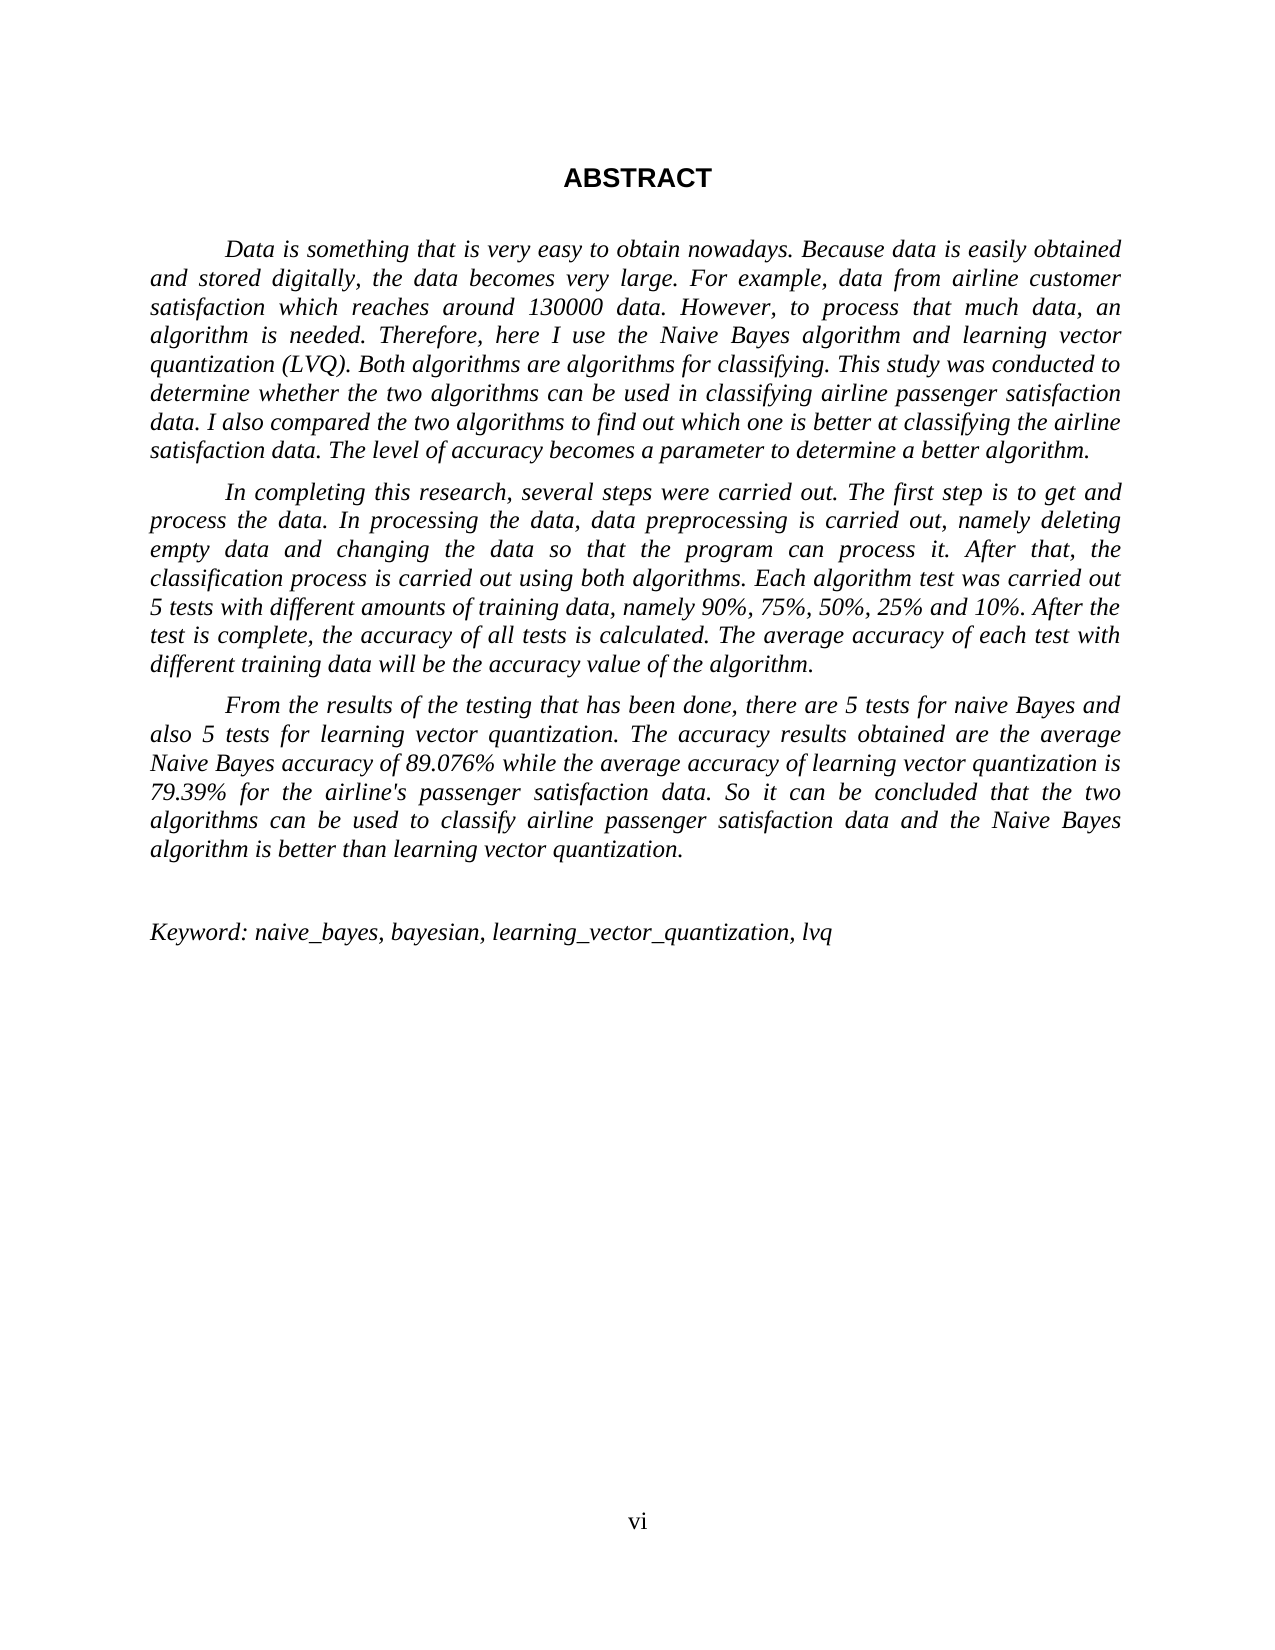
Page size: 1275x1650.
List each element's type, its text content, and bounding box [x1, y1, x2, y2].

text In completing this research, several steps were carried out. The first step is to get and process the data. In processing the data, data preprocessing is carried out, namely deleting empty data and changing the data so that the program can process it. After that, the classification process is carried out using both algorithms. Each algorithm test was carried out 5 tests with different amounts of training data, namely 90%, 75%, 50%, 25% and 10%. After the test is complete, the accuracy of all tests is calculated. The average accuracy of each test with different training data will be the accuracy value of the algorithm. [150, 477, 1125, 678]
text From the results of the testing that has been done, there are 5 tests for naive Bayes and also 5 tests for learning vector quantization. The accuracy results obtained are the average Naive Bayes accuracy of 89.076% while the average accuracy of learning vector quantization is 79.39% for the airline's passenger satisfaction data. So it can be concluded that the two algorithms can be used to classify airline passenger satisfaction data and the Naive Bayes algorithm is better than learning vector quantization. [150, 691, 1125, 863]
subtitle ABSTRACT [150, 162, 1125, 194]
text Keyword: naive_bayes, bayesian, learning_vector_quantization, lvq [150, 917, 1125, 946]
text Data is something that is very easy to obtain nowadays. Because data is easily obtained and stored digitally, the data becomes very large. For example, data from airline customer satisfaction which reaches around 130000 data. However, to process that much data, an algorithm is needed. Therefore, here I use the Naive Bayes algorithm and learning vector quantization (LVQ). Both algorithms are algorithms for classifying. This study was conducted to determine whether the two algorithms can be used in classifying airline passenger satisfaction data. I also compared the two algorithms to find out which one is better at classifying the airline satisfaction data. The level of accuracy becomes a parameter to determine a better algorithm. [150, 234, 1125, 464]
